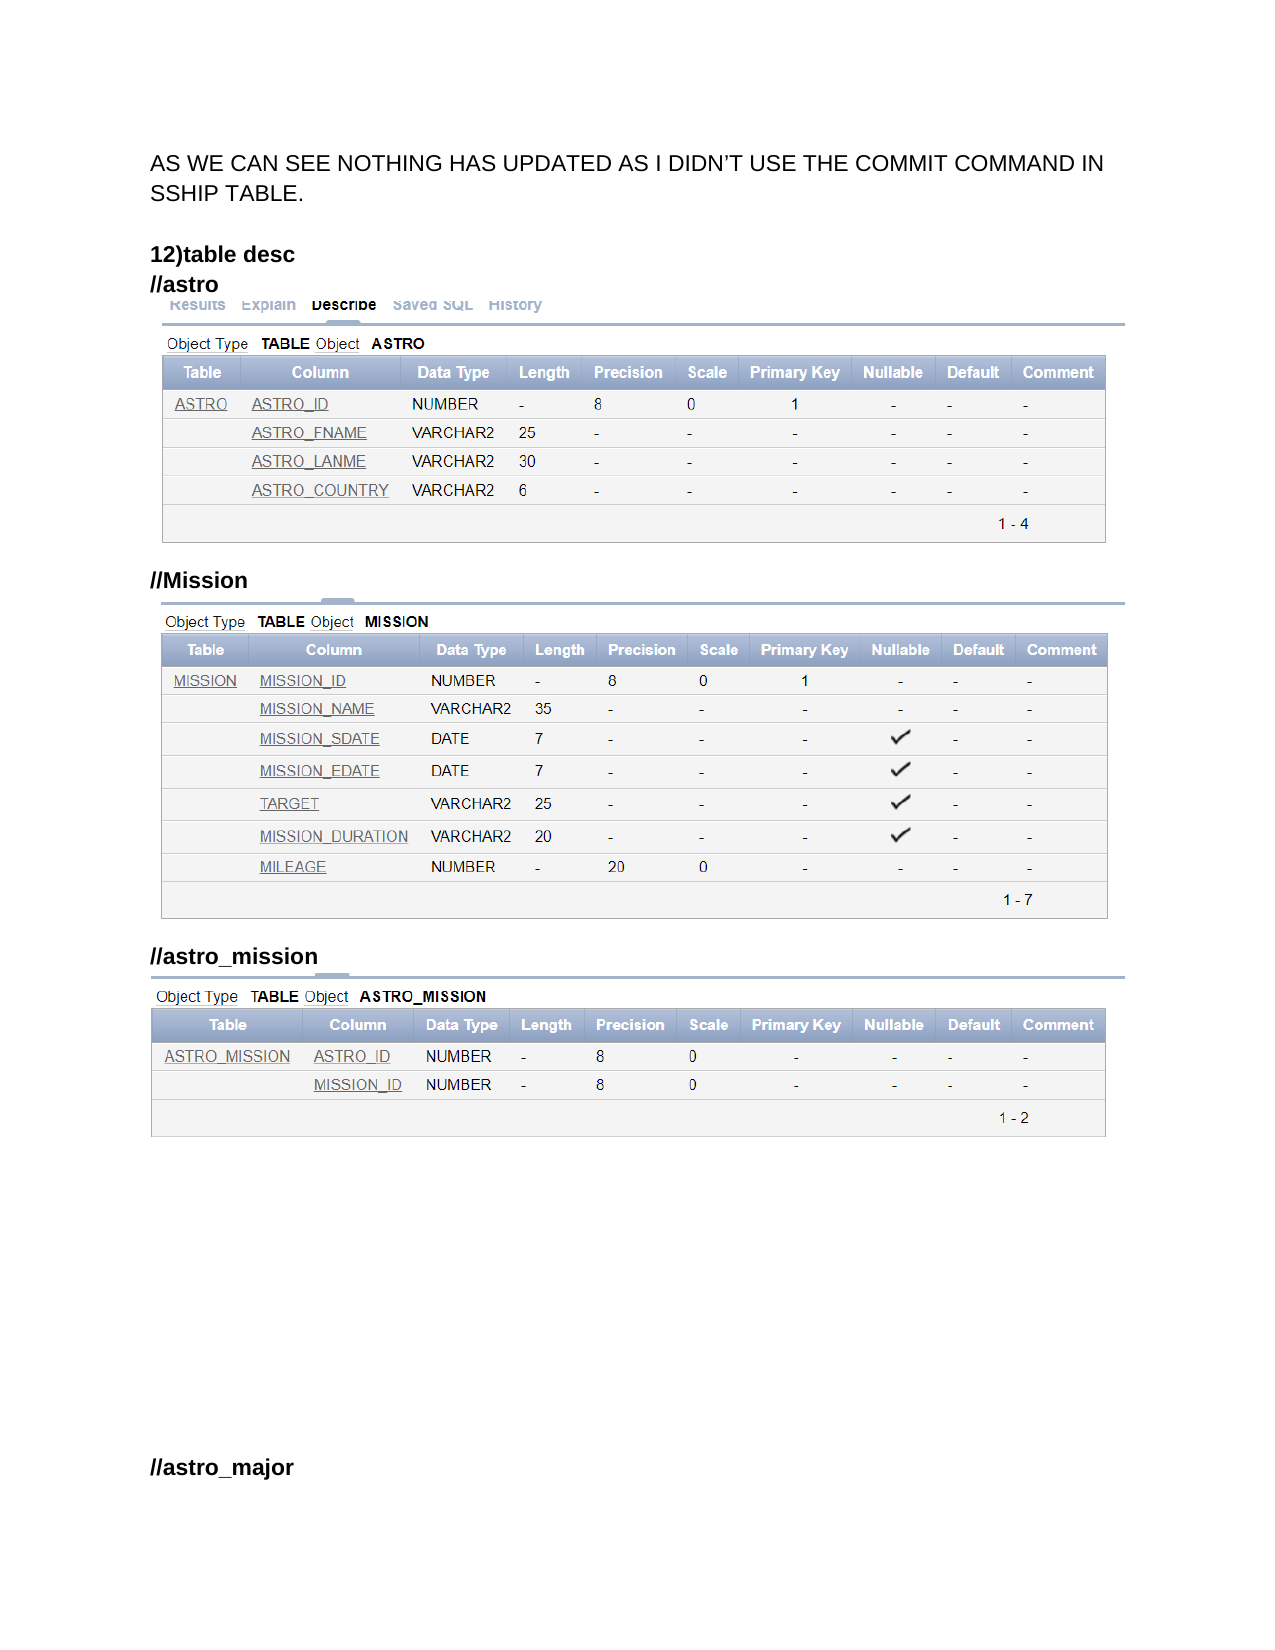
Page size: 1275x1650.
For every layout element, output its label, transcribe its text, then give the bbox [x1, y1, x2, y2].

picture [150, 973, 1125, 1209]
picture [150, 301, 1125, 564]
text //astro_major [150, 1454, 1125, 1481]
text //astro_mission [150, 943, 1125, 969]
text //Mission [150, 567, 1125, 594]
text AS WE CAN SEE NOTHING HAS UPDATED AS I DIDN’T USE THE COMMIT COMMAND IN SSHIP TABLE. [150, 150, 1125, 207]
text //astro [150, 271, 1125, 297]
text 12)table desc [150, 241, 1125, 267]
picture [150, 597, 1125, 940]
